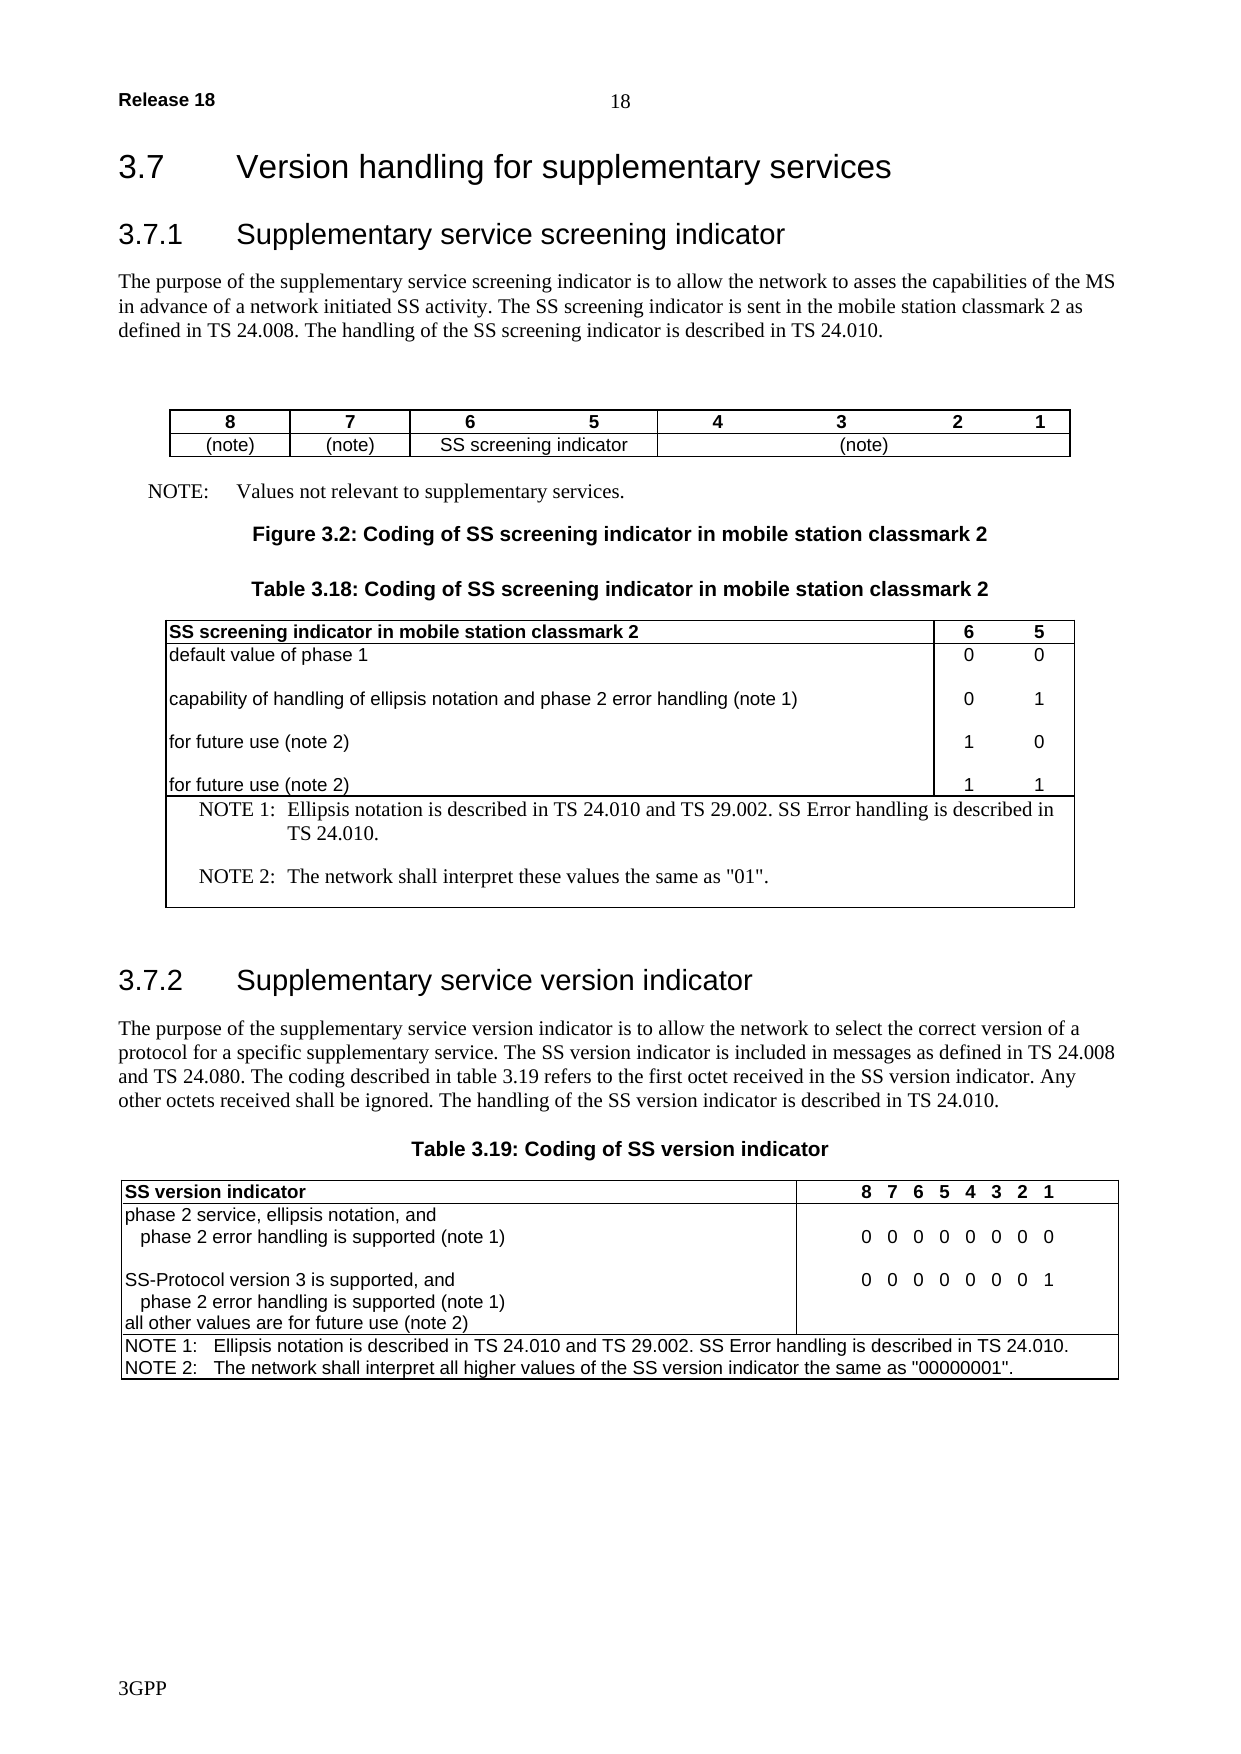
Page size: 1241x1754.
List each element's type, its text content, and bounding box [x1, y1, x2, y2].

table_header 2 [905, 411, 1010, 432]
table_header 6 [411, 411, 530, 432]
text Table 3.19: Coding of SS version indicator [118, 1137, 1122, 1161]
table_header SS screening indicator in mobile station classmark 2 [167, 621, 933, 643]
table_cell 0 [935, 644, 1004, 687]
table_cell 0 [1004, 730, 1074, 773]
table_header 1 [1010, 411, 1069, 432]
table_cell SS screening indicator [411, 434, 657, 456]
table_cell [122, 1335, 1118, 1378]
table_header 5 [1004, 621, 1074, 643]
table_header 7 [291, 411, 409, 432]
table_cell (note) [291, 434, 409, 456]
table_cell 0 [1004, 644, 1074, 687]
text Figure 3.2: Coding of SS screening indicator in mobile station classmark 2 [118, 522, 1122, 546]
table_cell 1 [935, 730, 1004, 773]
subtitle 3.7 Version handling for supplementary services [118, 147, 1122, 186]
table_cell 1 [1004, 774, 1074, 795]
table_header 6 [935, 621, 1004, 643]
table_cell 1 [1004, 687, 1074, 730]
table_header 5 [530, 411, 657, 432]
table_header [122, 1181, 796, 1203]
subtitle 3.7.1 Supplementary service screening indicator [118, 217, 1122, 251]
table_header 8 [171, 411, 289, 432]
table_cell (note) [658, 434, 1069, 456]
text The purpose of the supplementary service version indicator is to allow the network to select the correct version of a protocol for a specific supplementary service. The SS version indicator is included in messages as defined in TS 24.008 and TS 24.080. The coding described in table 3.19 refers to the first octet received in the SS version indicator. Any other octets received shall be ignored. The handling of the SS version indicator is described in TS 24.010. [118, 1016, 1122, 1112]
table_cell capability of handling of ellipsis notation and phase 2 error handling (note 1) [167, 687, 933, 730]
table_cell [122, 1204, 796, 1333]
table_cell 1 [935, 774, 1004, 795]
table_cell (note) [171, 434, 289, 456]
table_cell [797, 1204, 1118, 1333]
table_cell for future use (note 2) [167, 774, 933, 795]
text The purpose of the supplementary service screening indicator is to allow the network to asses the capabilities of the MS in advance of a network initiated SS activity. The SS screening indicator is sent in the mobile station classmark 2 as defined in TS 24.008. The handling of the SS screening indicator is described in TS 24.010. [118, 269, 1122, 342]
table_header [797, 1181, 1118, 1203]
table_cell for future use (note 2) [167, 730, 933, 773]
table_cell default value of phase 1 [167, 644, 933, 687]
table_header 3 [778, 411, 905, 432]
table_cell NOTE 1: Ellipsis notation is described in TS 24.010 and TS 29.002. SS Error handling is described in TS 24.010. NOTE 2: The network shall interpret these values the same as "01". [167, 797, 1074, 906]
text NOTE: Values not relevant to supplementary services. [148, 479, 1122, 503]
subtitle 3.7.2 Supplementary service version indicator [118, 963, 1122, 997]
text Table 3.18: Coding of SS screening indicator in mobile station classmark 2 [118, 577, 1122, 601]
table_cell 0 [935, 687, 1004, 730]
table_header 4 [658, 411, 778, 432]
